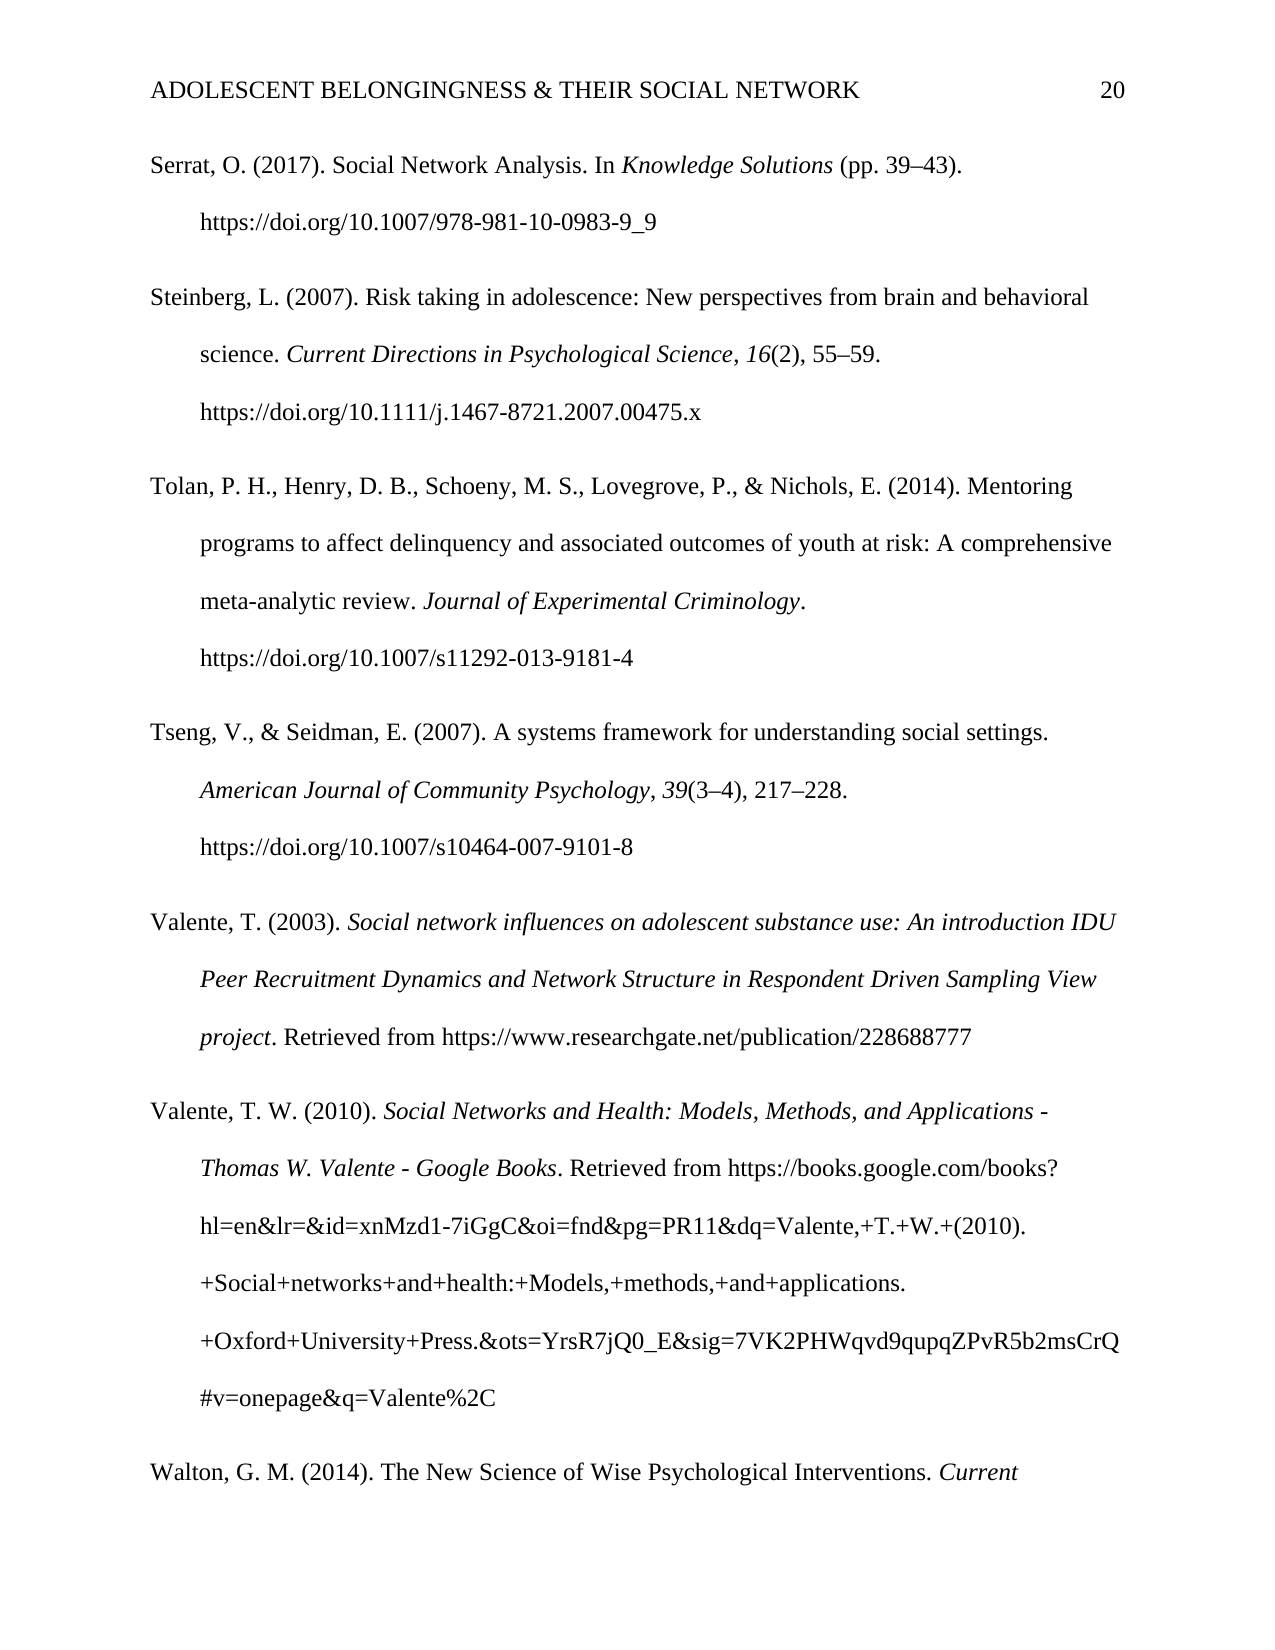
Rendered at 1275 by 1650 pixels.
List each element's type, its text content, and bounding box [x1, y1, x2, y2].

text Steinberg, L. (2007). Risk taking in adolescence: New perspectives from brain and behavioral science. Current Directions in Psychological Science, 16(2), 55–59. https://doi.org/10.1111/j.1467-8721.2007.00475.x [150, 282, 1125, 425]
text Tseng, V., & Seidman, E. (2007). A systems framework for understanding social settings. American Journal of Community Psychology, 39(3–4), 217–228. https://doi.org/10.1007/s10464-007-9101-8 [150, 717, 1125, 861]
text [150, 1457, 1125, 1486]
text Serrat, O. (2017). Social Network Analysis. In Knowledge Solutions (pp. 39–43). https://doi.org/10.1007/978-981-10-0983-9_9 [150, 150, 1125, 236]
text Valente, T. (2003). Social network influences on adolescent substance use: An introduction IDU Peer Recruitment Dynamics and Network Structure in Respondent Driven Sampling View project. Retrieved from https://www.researchgate.net/publication/228688777 [150, 907, 1125, 1050]
text Valente, T. W. (2010). Social Networks and Health: Models, Methods, and Applications - Thomas W. Valente - Google Books. Retrieved from https://books.google.com/books?hl=en&lr=&id=xnMzd1-7iGgC&oi=fnd&pg=PR11&dq=Valente,+T.+W.+(2010).+Social+networks+and+health:+Models,+methods,+and+applications.+Oxford+University+Press.&ots=YrsR7jQ0_E&sig=7VK2PHWqvd9qupqZPvR5b2msCrQ#v=onepage&q=Valente%2C [150, 1096, 1125, 1412]
text Tolan, P. H., Henry, D. B., Schoeny, M. S., Lovegrove, P., & Nichols, E. (2014). Mentoring programs to affect delinquency and associated outcomes of youth at risk: A comprehensive meta-analytic review. Journal of Experimental Criminology. https://doi.org/10.1007/s11292-013-9181-4 [150, 471, 1125, 672]
